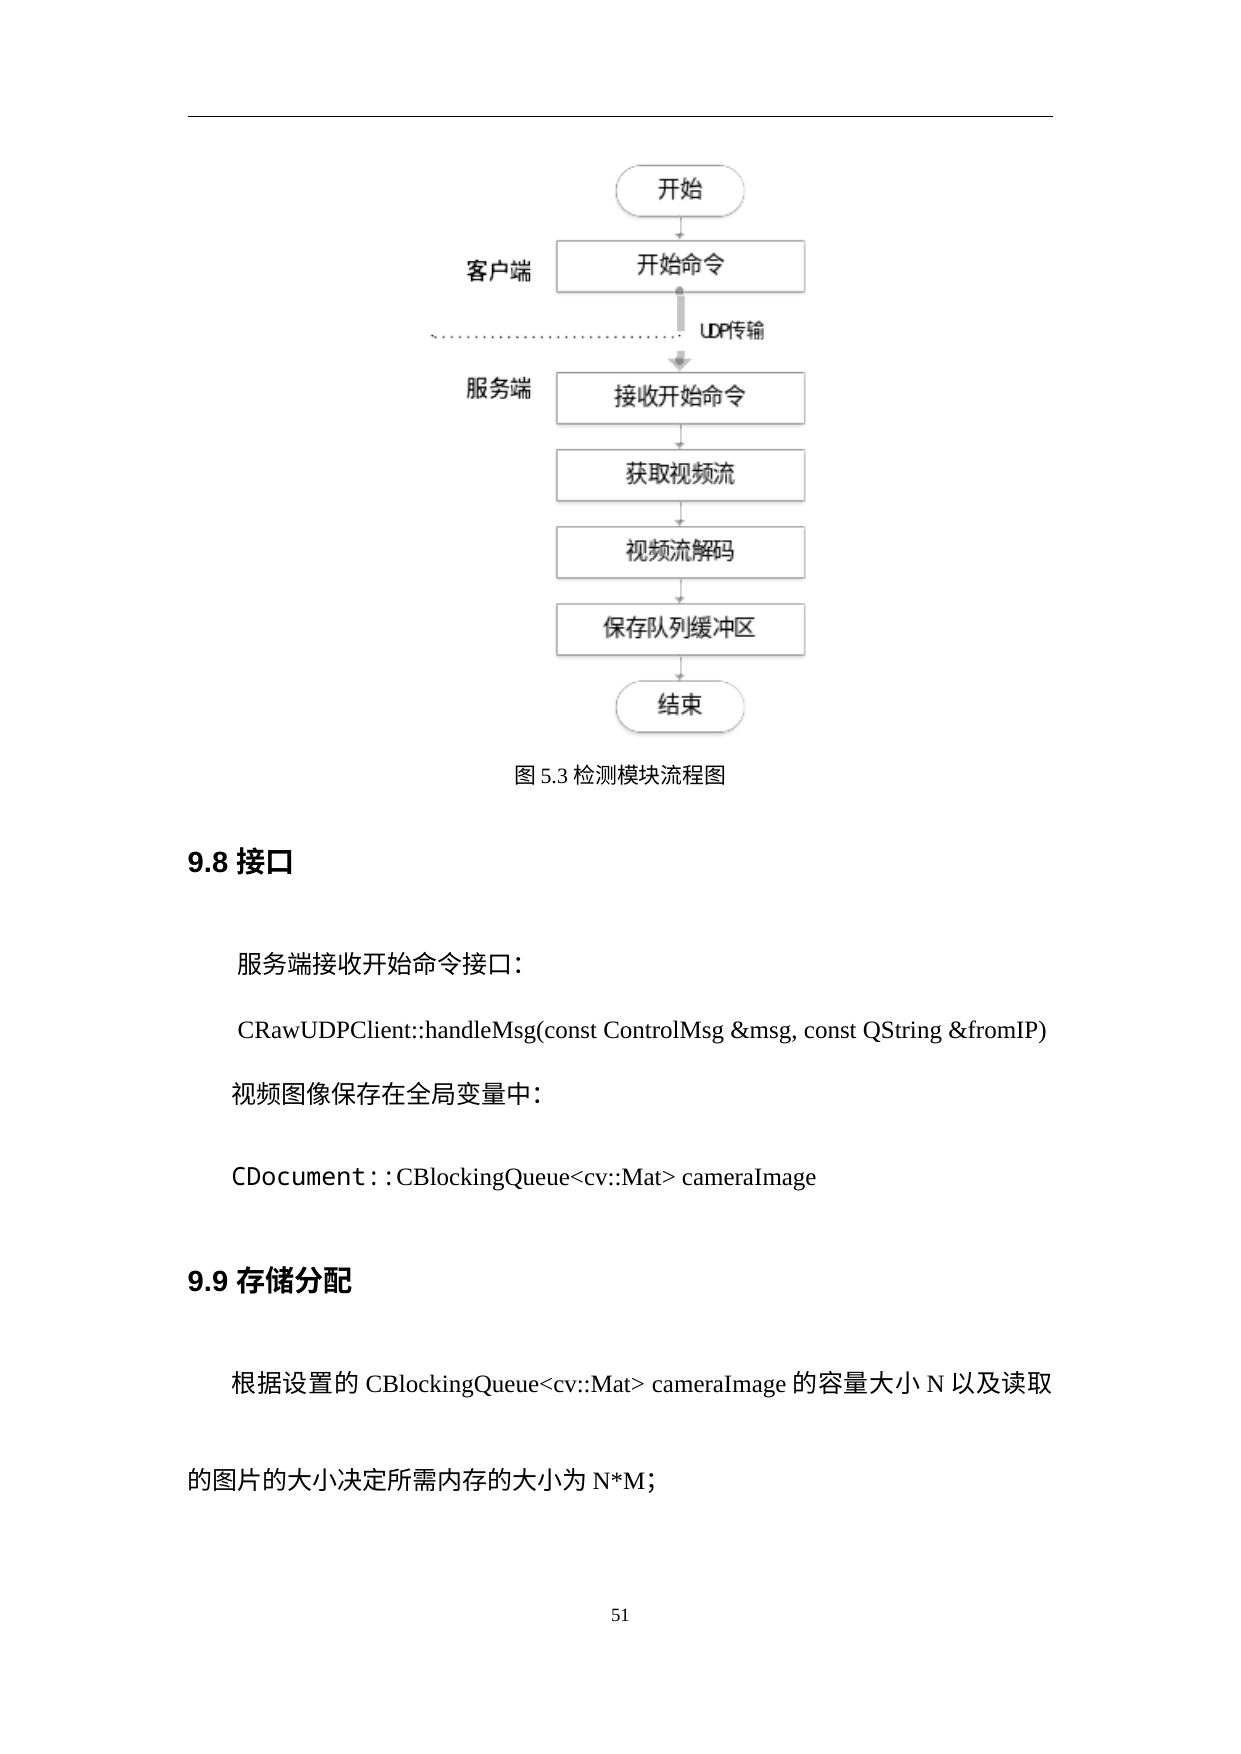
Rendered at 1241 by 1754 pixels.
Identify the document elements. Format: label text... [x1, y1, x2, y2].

text 图5.3 检测模块流程图 [187, 758, 1053, 790]
subtitle 9.9 存储分配 [187, 1246, 1053, 1311]
text CRawUDPClient::handleMsg(const ControlMsg &msg, const QString &fromIP) [187, 1013, 1053, 1046]
text 服务端接收开始命令接口： [187, 930, 1053, 995]
text 根据设置的CBlockingQueue<cv::Mat> cameraImage的容量大小N以及读取的图片的大小决定所需内存的大小为N*M； [187, 1349, 1053, 1511]
text CDocument::CBlockingQueue<cv::Mat> cameraImage [187, 1143, 1053, 1208]
text 视频图像保存在全局变量中： [187, 1060, 1053, 1125]
subtitle 9.8 接口 [187, 827, 1053, 892]
